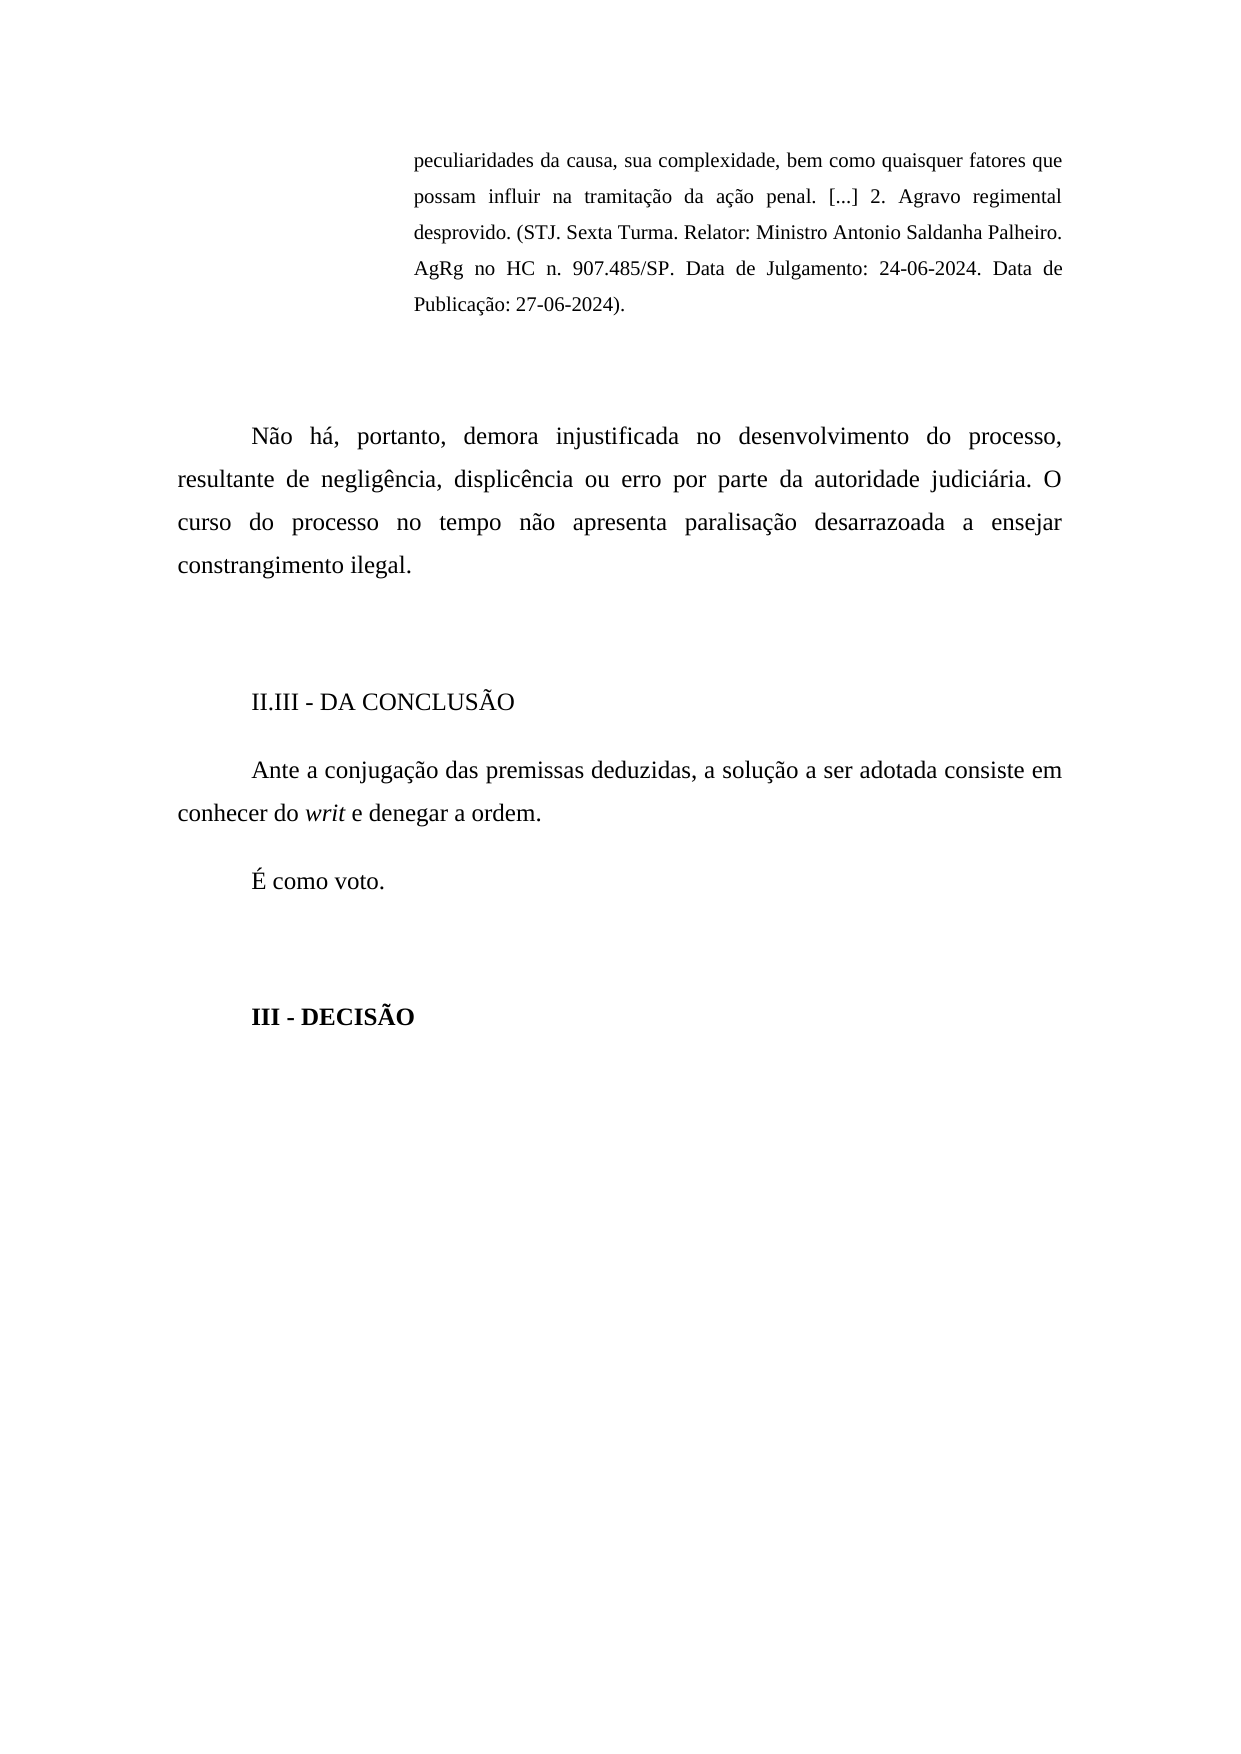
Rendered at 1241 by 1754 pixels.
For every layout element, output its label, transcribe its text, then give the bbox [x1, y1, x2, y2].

text Ante a conjugação das premissas deduzidas, a solução a ser adotada consiste em conhecer do writ e denegar a ordem. [177, 755, 1063, 827]
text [413, 148, 1063, 316]
text Não há, portanto, demora injustificada no desenvolvimento do processo, resultante de negligência, displicência ou erro por parte da autoridade judiciária. O curso do processo no tempo não apresenta paralisação desarrazoada a ensejar constrangimento ilegal. [177, 421, 1063, 579]
list II.III - DA CONCLUSÃO [177, 687, 1063, 715]
list III - DECISÃO [177, 1002, 1063, 1031]
text É como voto. [177, 866, 1063, 895]
